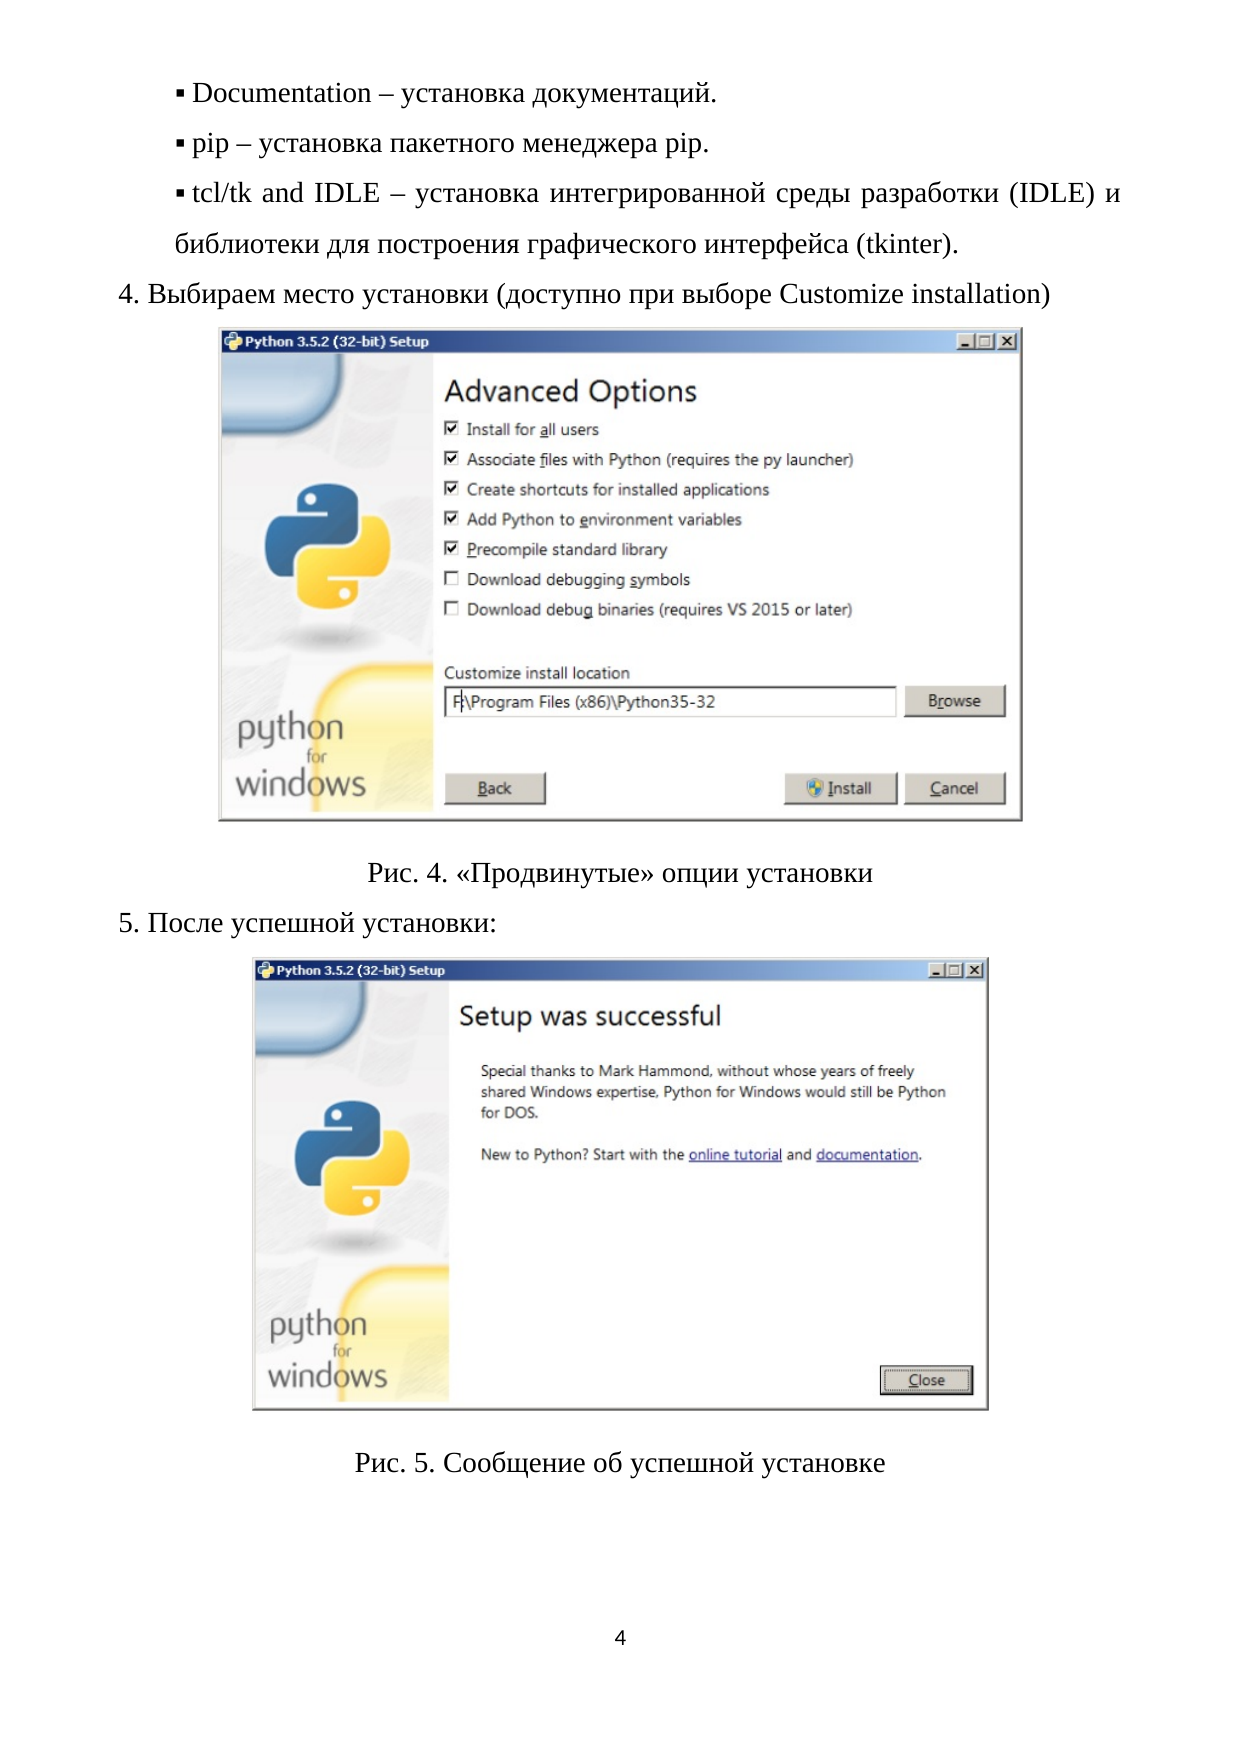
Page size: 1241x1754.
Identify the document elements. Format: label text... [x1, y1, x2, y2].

text Рис. 4. «Продвинутые» опции установки [118, 855, 1122, 889]
text 5. После успешной установки: [118, 906, 1122, 939]
text 4. Выбираем место установки (доступно при выборе Customize installation) [118, 276, 1122, 310]
text Рис. 5. Сообщение об успешной установке [118, 1445, 1122, 1479]
picture [250, 956, 990, 1414]
list pip – установка пакетного менеджера pip. [174, 125, 1122, 159]
list tcl/tk and IDLE – установка интегрированной среды разработки (IDLE) и библиотеки для построения графического интерфейса (tkinter). [174, 176, 1122, 259]
picture [217, 326, 1024, 824]
list Documentation – установка документаций. [174, 75, 1122, 108]
